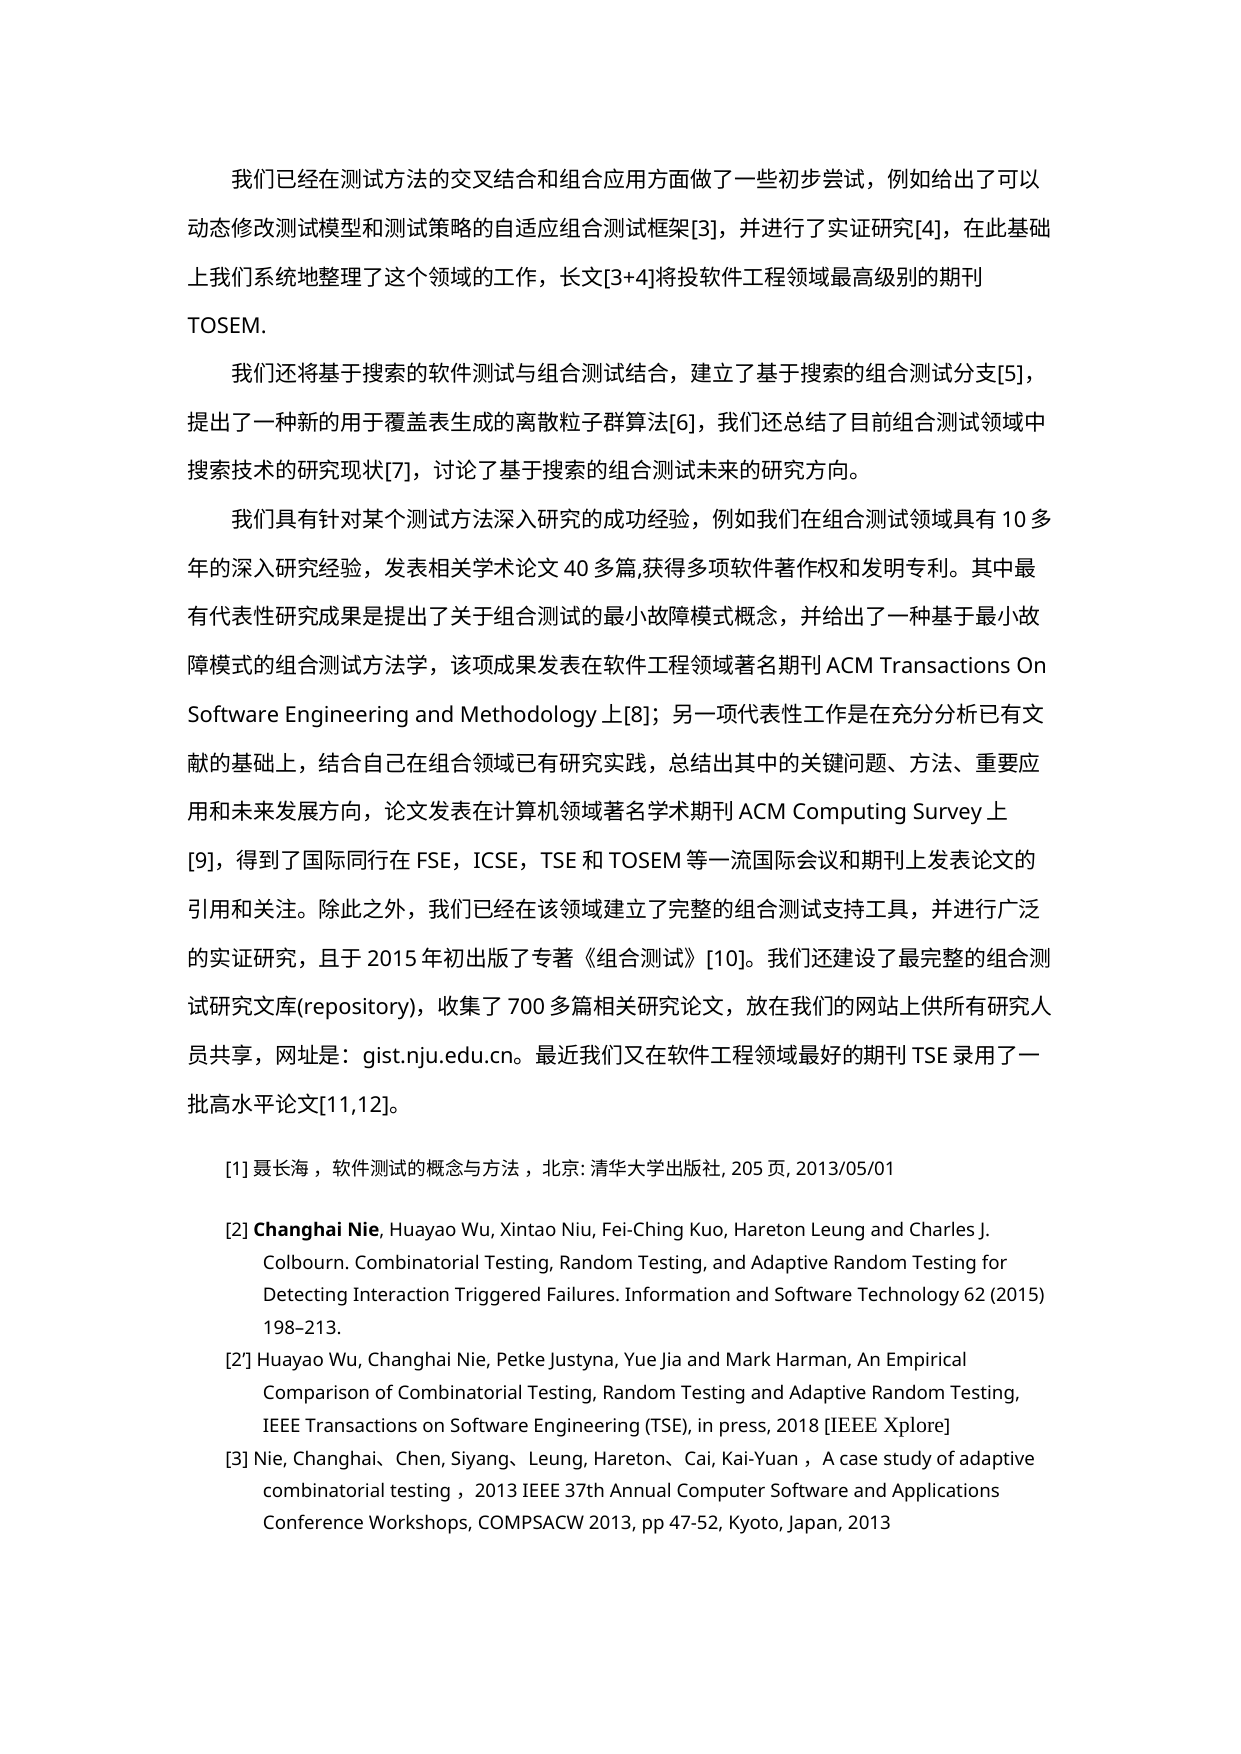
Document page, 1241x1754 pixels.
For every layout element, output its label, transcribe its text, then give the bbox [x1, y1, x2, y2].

text [2’] Huayao Wu, Changhai Nie, Petke Justyna, Yue Jia and Mark Harman, An Empirical Comparison of Combinatorial Testing, Random Testing and Adaptive Random Testing, IEEE Transactions on Software Engineering (TSE), in press, 2018 [IEEE Xplore] [225, 1343, 1053, 1441]
text 我们具有针对某个测试方法深入研究的成功经验，例如我们在组合测试领域具有10多年的深入研究经验，发表相关学术论文40多篇,获得多项软件著作权和发明专利。其中最有代表性研究成果是提出了关于组合测试的最小故障模式概念，并给出了一种基于最小故障模式的组合测试方法学，该项成果发表在软件工程领域著名期刊ACM Transactions On Software Engineering and Methodology上[8]；另一项代表性工作是在充分分析已有文献的基础上，结合自己在组合领域已有研究实践，总结出其中的关键问题、方法、重要应用和未来发展方向，论文发表在计算机领域著名学术期刊ACM Computing Survey上[9]，得到了国际同行在FSE，ICSE，TSE 和TOSEM等一流国际会议和期刊上发表论文的引用和关注。除此之外，我们已经在该领域建立了完整的组合测试支持工具，并进行广泛的实证研究，且于2015年初出版了专著《组合测试》[10]。我们还建设了最完整的组合测试研究文库(repository)，收集了700多篇相关研究论文，放在我们的网站上供所有研究人员共享，网址是：gist.nju.edu.cn。最近我们又在软件工程领域最好的期刊TSE录用了一批高水平论文[11,12]。 [187, 501, 1053, 1119]
text [3] Nie, Changhai、Chen, Siyang、Leung, Hareton、Cai, Kai-Yuan ，A case study of adaptive combinatorial testing ，2013 IEEE 37th Annual Computer Software and Applications Conference Workshops, COMPSACW 2013, pp 47-52, Kyoto, Japan, 2013 [225, 1441, 1053, 1538]
text [2] Changhai Nie, Huayao Wu, Xintao Niu, Fei-Ching Kuo, Hareton Leung and Charles J. Colbourn. Combinatorial Testing, Random Testing, and Adaptive Random Testing for Detecting Interaction Triggered Failures. Information and Software Technology 62 (2015) 198–213. [225, 1213, 1053, 1343]
text 我们还将基于搜索的软件测试与组合测试结合，建立了基于搜索的组合测试分支[5]，提出了一种新的用于覆盖表生成的离散粒子群算法[6]，我们还总结了目前组合测试领域中搜索技术的研究现状[7]，讨论了基于搜索的组合测试未来的研究方向。 [187, 356, 1053, 486]
text [1] 聂长海 ，软件测试的概念与方法 ，北京: 清华大学出版社, 205页, 2013/05/01 [225, 1151, 1053, 1183]
text 我们已经在测试方法的交叉结合和组合应用方面做了一些初步尝试，例如给出了可以动态修改测试模型和测试策略的自适应组合测试框架[3]，并进行了实证研究[4]，在此基础上我们系统地整理了这个领域的工作，长文[3+4]将投软件工程领域最高级别的期刊TOSEM. [187, 162, 1053, 341]
